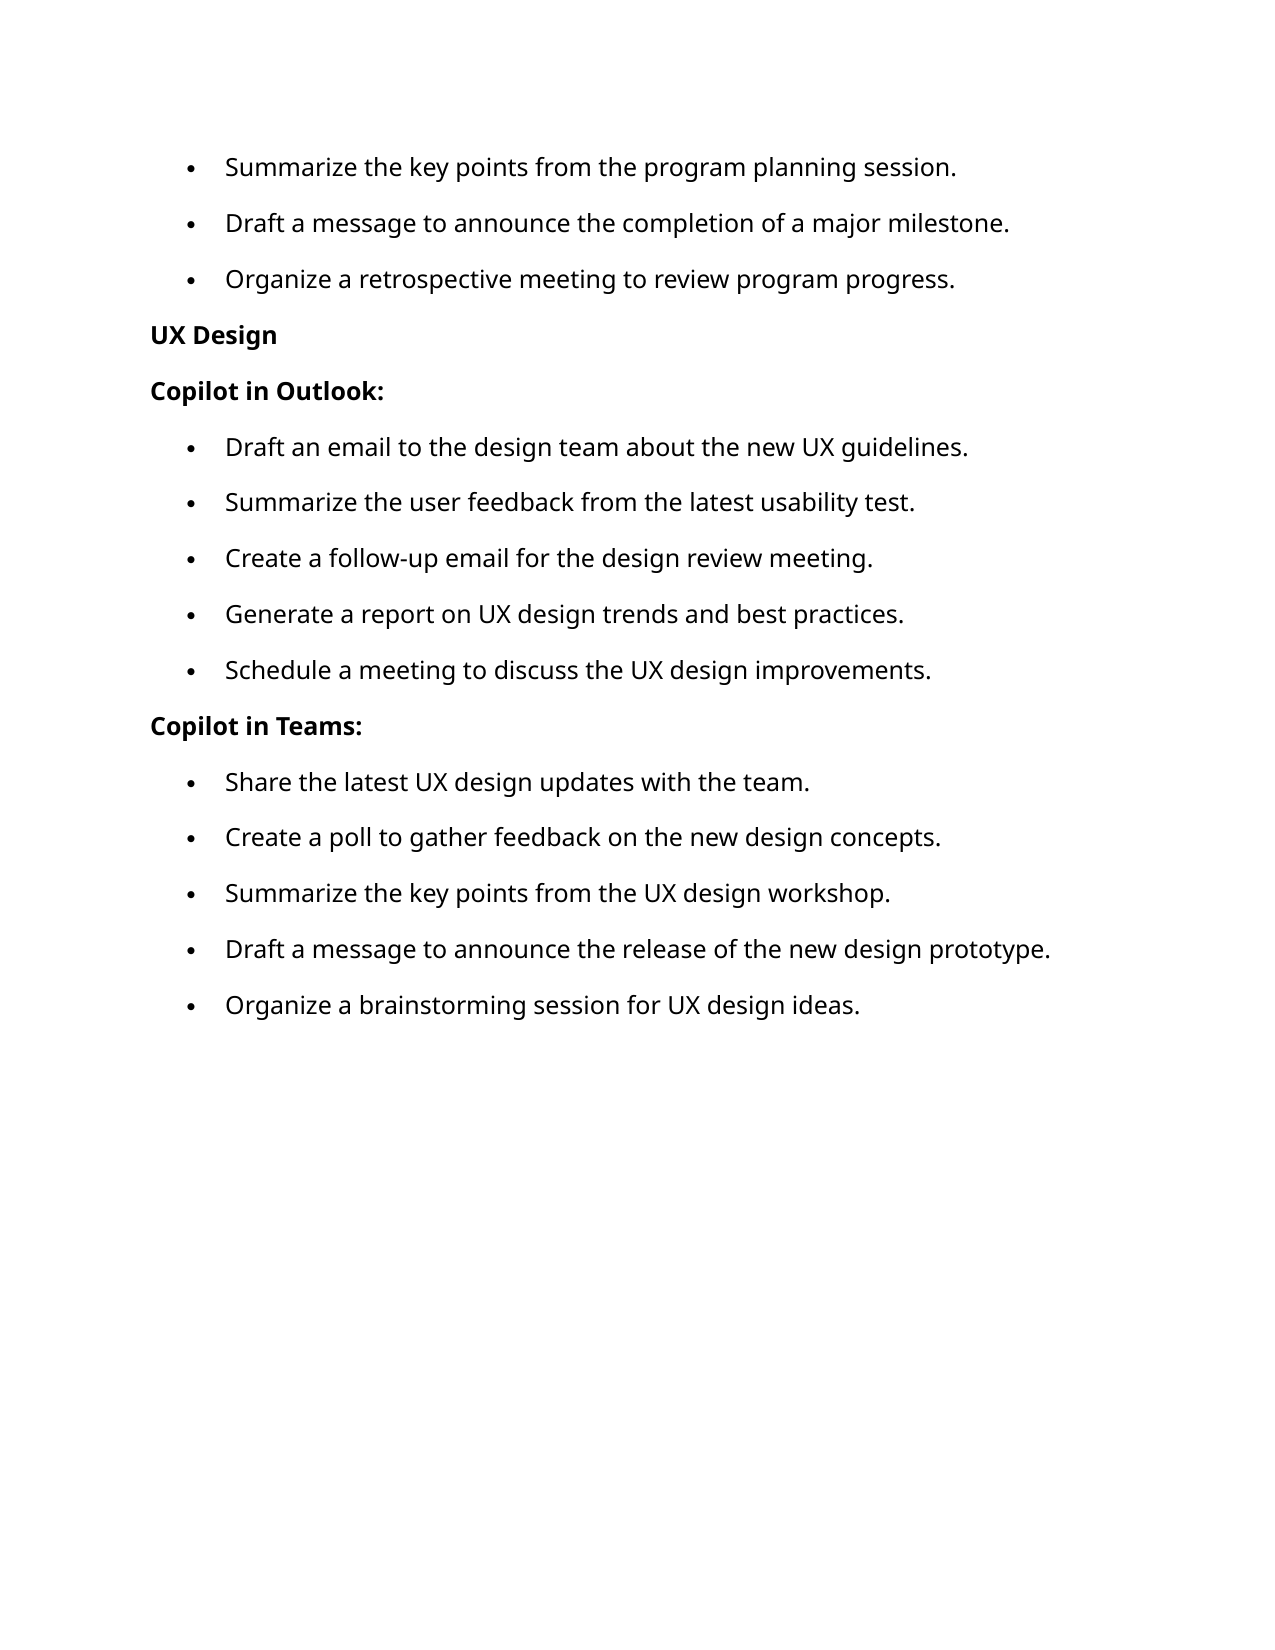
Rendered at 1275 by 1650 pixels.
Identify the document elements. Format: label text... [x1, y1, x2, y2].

list Share the latest UX design updates with the team. [187, 764, 1125, 798]
list Create a poll to gather feedback on the new design concepts. [187, 820, 1125, 854]
list Create a follow-up email for the design review meeting. [187, 541, 1125, 575]
list Organize a brainstorming session for UX design ideas. [187, 987, 1125, 1022]
list Generate a report on UX design trends and best practices. [187, 597, 1125, 631]
text Copilot in Outlook: [150, 373, 1125, 407]
list Summarize the key points from the program planning session. [187, 150, 1125, 184]
list Draft a message to announce the completion of a major milestone. [187, 206, 1125, 240]
list Draft a message to announce the release of the new design prototype. [187, 932, 1125, 966]
text Copilot in Teams: [150, 708, 1125, 742]
list Schedule a meeting to discuss the UX design improvements. [187, 652, 1125, 687]
text UX Design [150, 317, 1125, 352]
list Summarize the user feedback from the latest usability test. [187, 485, 1125, 519]
list Draft an email to the design team about the new UX guidelines. [187, 429, 1125, 463]
list Organize a retrospective meeting to review program progress. [187, 262, 1125, 296]
list Summarize the key points from the UX design workshop. [187, 876, 1125, 910]
